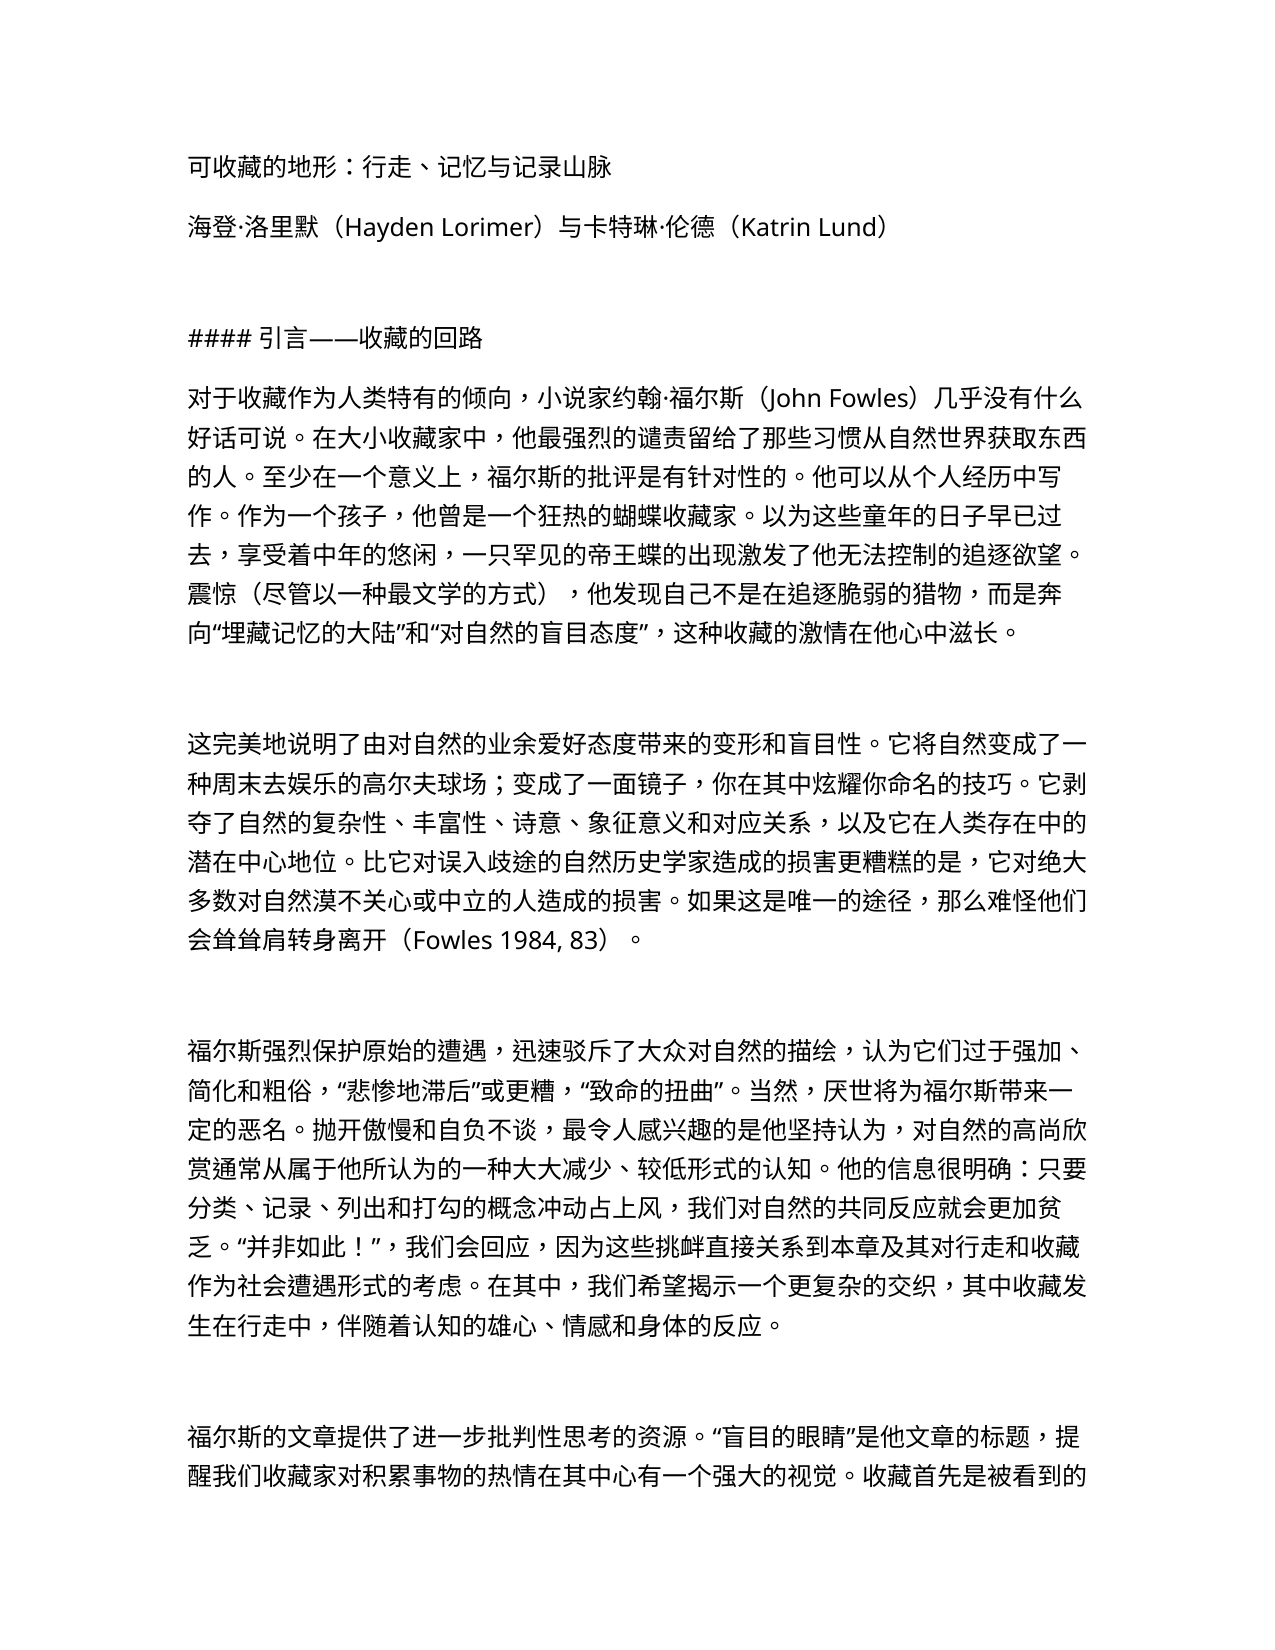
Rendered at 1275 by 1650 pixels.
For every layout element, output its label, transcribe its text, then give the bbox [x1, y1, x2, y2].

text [187, 1419, 1087, 1492]
text 对于收藏作为人类特有的倾向，小说家约翰·福尔斯（John Fowles）几乎没有什么好话可说。在大小收藏家中，他最强烈的谴责留给了那些习惯从自然世界获取东西的人。至少在一个意义上，福尔斯的批评是有针对性的。他可以从个人经历中写作。作为一个孩子，他曾是一个狂热的蝴蝶收藏家。以为这些童年的日子早已过去，享受着中年的悠闲，一只罕见的帝王蝶的出现激发了他无法控制的追逐欲望。震惊（尽管以一种最文学的方式），他发现自己不是在追逐脆弱的猎物，而是奔向“埋藏记忆的大陆”和“对自然的盲目态度”，这种收藏的激情在他心中滋长。 [187, 381, 1087, 650]
text #### 引言——收藏的回路 [187, 321, 1087, 355]
text 海登·洛里默（Hayden Lorimer）与卡特琳·伦德（Katrin Lund） [187, 210, 1087, 244]
text 可收藏的地形：行走、记忆与记录山脉 [187, 150, 1087, 184]
text 这完美地说明了由对自然的业余爱好态度带来的变形和盲目性。它将自然变成了一种周末去娱乐的高尔夫球场；变成了一面镜子，你在其中炫耀你命名的技巧。它剥夺了自然的复杂性、丰富性、诗意、象征意义和对应关系，以及它在人类存在中的潜在中心地位。比它对误入歧途的自然历史学家造成的损害更糟糕的是，它对绝大多数对自然漠不关心或中立的人造成的损害。如果这是唯一的途径，那么难怪他们会耸耸肩转身离开（Fowles 1984, 83）。 [187, 727, 1087, 957]
text 福尔斯强烈保护原始的遭遇，迅速驳斥了大众对自然的描绘，认为它们过于强加、简化和粗俗，“悲惨地滞后”或更糟，“致命的扭曲”。当然，厌世将为福尔斯带来一定的恶名。抛开傲慢和自负不谈，最令人感兴趣的是他坚持认为，对自然的高尚欣赏通常从属于他所认为的一种大大减少、较低形式的认知。他的信息很明确：只要分类、记录、列出和打勾的概念冲动占上风，我们对自然的共同反应就会更加贫乏。“并非如此！”，我们会回应，因为这些挑衅直接关系到本章及其对行走和收藏作为社会遭遇形式的考虑。在其中，我们希望揭示一个更复杂的交织，其中收藏发生在行走中，伴随着认知的雄心、情感和身体的反应。 [187, 1034, 1087, 1342]
